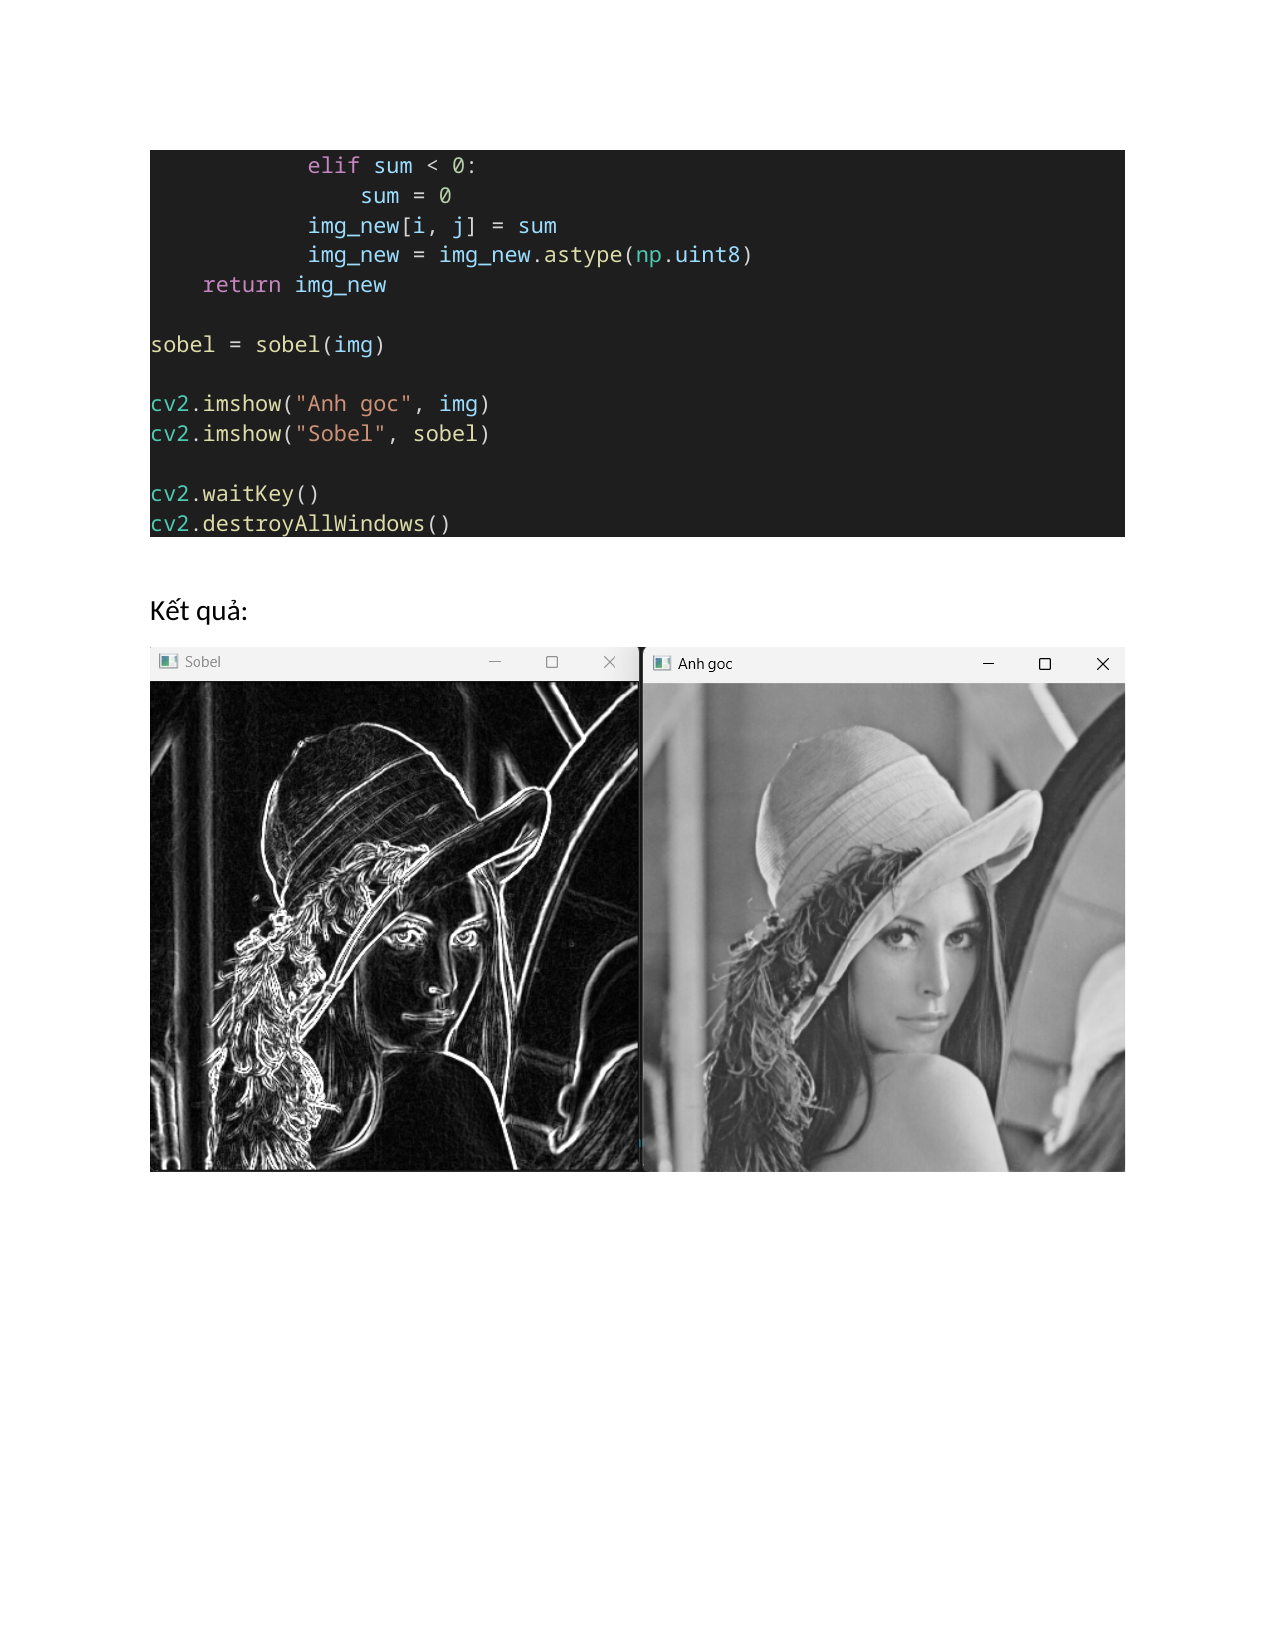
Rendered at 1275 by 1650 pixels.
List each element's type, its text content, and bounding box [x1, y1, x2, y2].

text img_new[i, j] = sum [150, 209, 1125, 239]
text cv2.imshow("Sobel", sobel) [150, 418, 1125, 448]
text elif sum < 0: [150, 150, 1125, 180]
text return img_new [150, 269, 1125, 299]
text sum = 0 [150, 180, 1125, 209]
text sobel = sobel(img) [150, 329, 1125, 358]
text cv2.destroyAllWindows() [150, 507, 1125, 537]
text cv2.waitKey() [150, 478, 1125, 507]
text Kết quả: [150, 592, 1125, 628]
text cv2.imshow("Anh goc", img) [150, 388, 1125, 418]
picture [150, 647, 1125, 1172]
text img_new = img_new.astype(np.uint8) [150, 239, 1125, 269]
